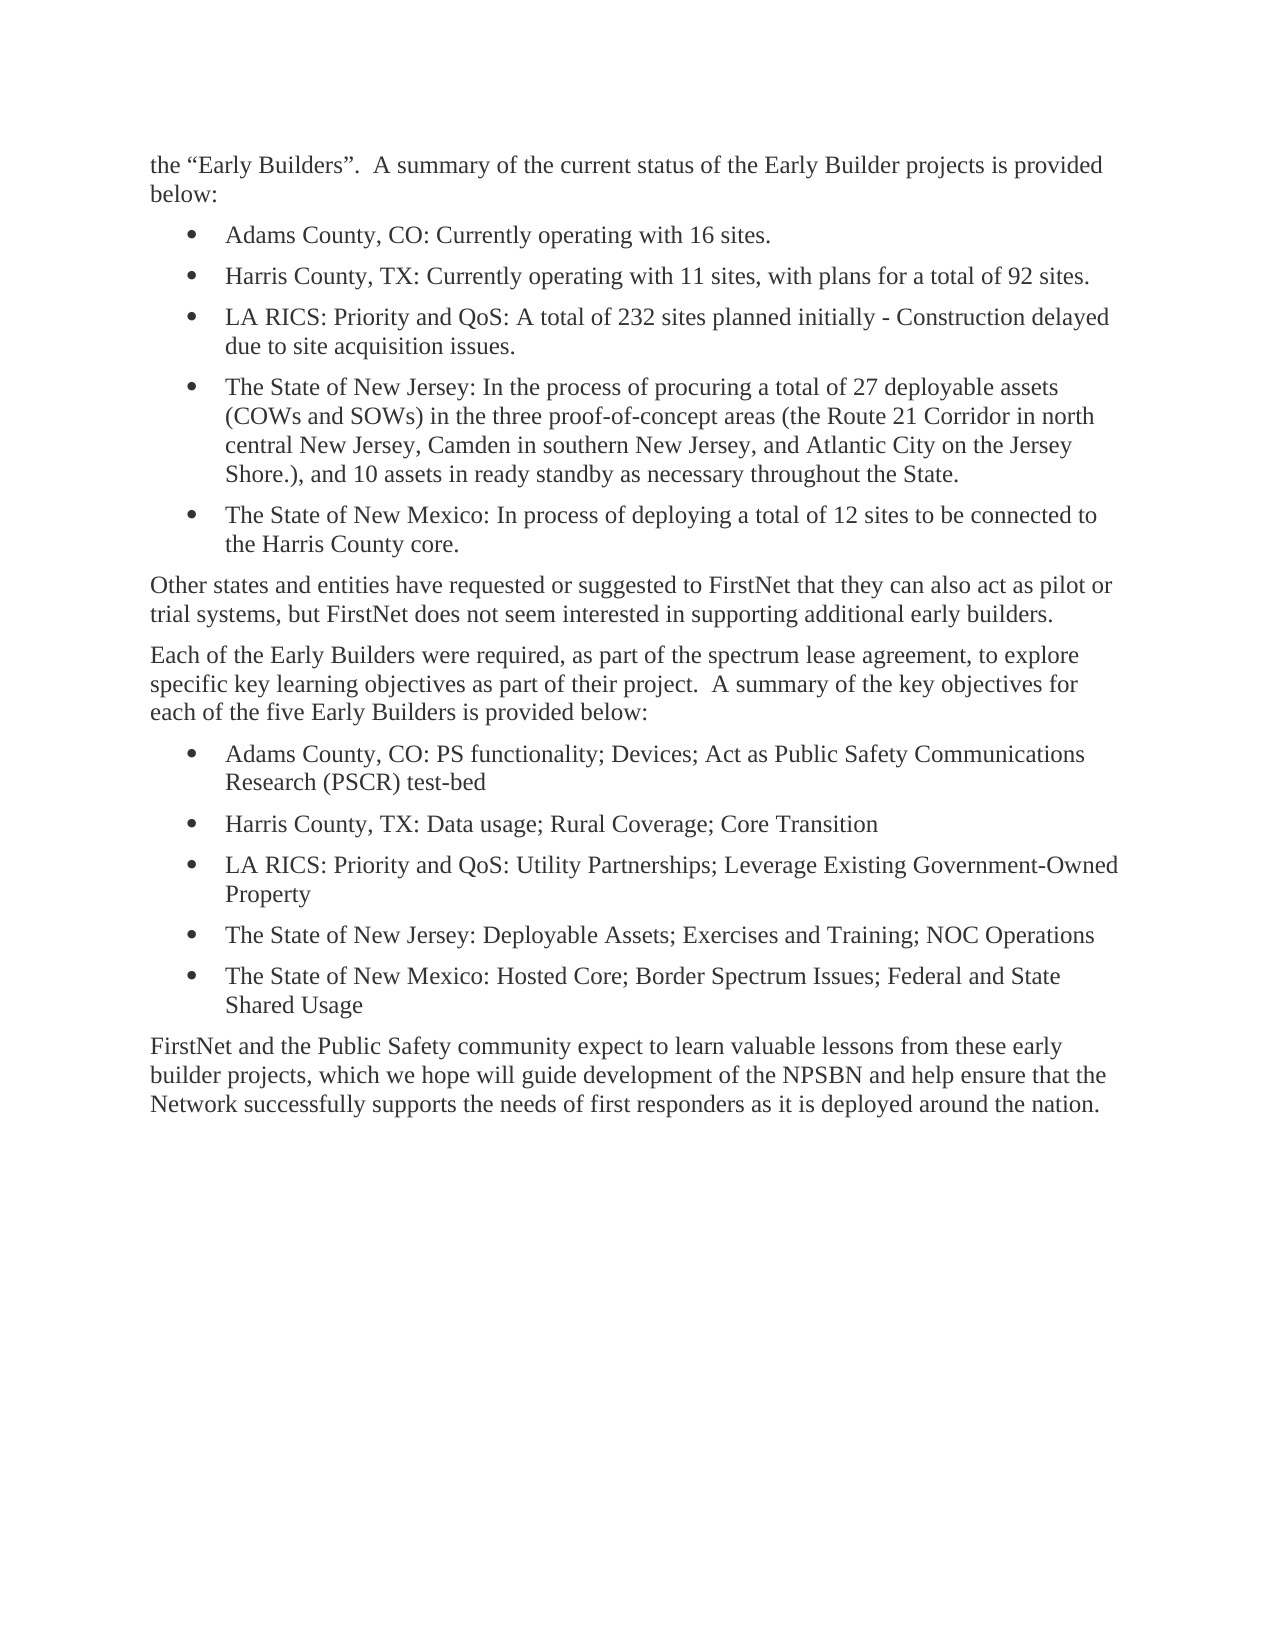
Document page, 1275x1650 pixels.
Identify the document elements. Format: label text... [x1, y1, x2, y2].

list Adams County, CO: Currently operating with 16 sites. [187, 220, 1125, 249]
list Adams County, CO: PS functionality; Devices; Act as Public Safety Communications Research (PSCR) test-bed [187, 739, 1125, 796]
list Harris County, TX: Currently operating with 11 sites, with plans for a total of 92 sites. [187, 261, 1125, 290]
list The State of New Jersey: In the process of procuring a total of 27 deployable assets (COWs and SOWs) in the three proof-of-concept areas (the Route 21 Corridor in north central New Jersey, Camden in southern New Jersey, and Atlantic City on the Jersey Shore.), and 10 assets in ready standby as necessary throughout the State. [187, 372, 1125, 487]
text FirstNet and the Public Safety community expect to learn valuable lessons from these early builder projects, which we hope will guide development of the NPSBN and help ensure that the Network successfully supports the needs of first responders as it is deployed around the nation. [150, 1031, 1125, 1117]
list The State of New Jersey: Deployable Assets; Exercises and Training; NOC Operations [187, 920, 1125, 949]
text Other states and entities have requested or suggested to FirstNet that they can also act as pilot or trial systems, but FirstNet does not seem interested in supporting additional early builders. [150, 570, 1125, 627]
list The State of New Mexico: Hosted Core; Border Spectrum Issues; Federal and State Shared Usage [187, 961, 1125, 1019]
list LA RICS: Priority and QoS: Utility Partnerships; Leverage Existing Government-Owned Property [187, 850, 1125, 907]
list LA RICS: Priority and QoS: A total of 232 sites planned initially - Construction delayed due to site acquisition issues. [187, 302, 1125, 360]
list The State of New Mexico: In process of deploying a total of 12 sites to be connected to the Harris County core. [187, 500, 1125, 557]
text Each of the Early Builders were required, as part of the spectrum lease agreement, to explore specific key learning objectives as part of their project. A summary of the key objectives for each of the five Early Builders is provided below: [150, 640, 1125, 726]
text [150, 150, 1125, 207]
list Harris County, TX: Data usage; Rural Coverage; Core Transition [187, 809, 1125, 837]
